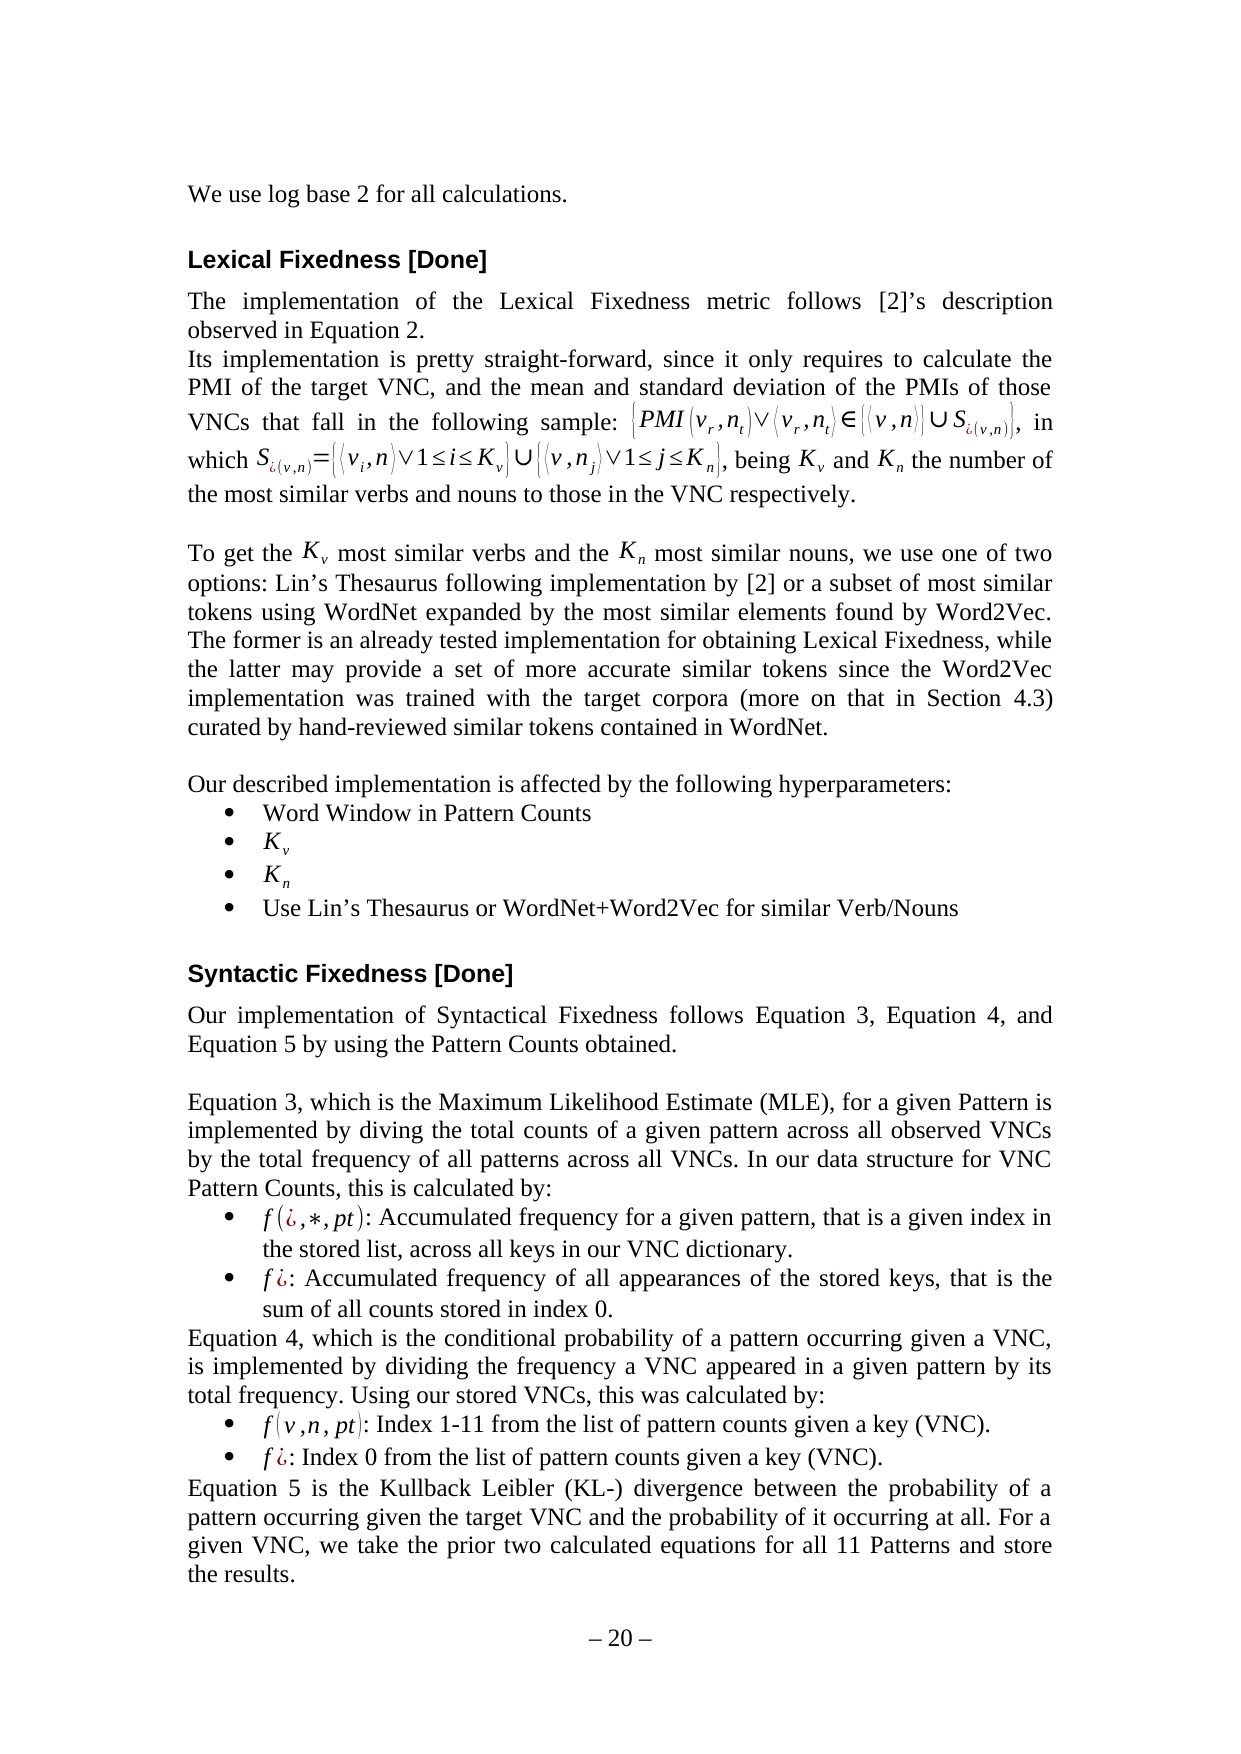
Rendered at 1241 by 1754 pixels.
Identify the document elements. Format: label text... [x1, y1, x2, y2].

list : Index 1-11 from the list of pattern counts given a key (VNC). [225, 1409, 1053, 1442]
list : Accumulated frequency for a given pattern, that is a given index in the stored list, across all keys in our VNC dictionary. [225, 1202, 1053, 1263]
list Use Lin’s Thesaurus or WordNet+Word2Vec for similar Verb/Nouns [225, 893, 1053, 922]
text Our implementation of Syntactical Fixedness follows Equation 3, Equation 4, and Equation 5 by using the Pattern Counts obtained. [187, 1000, 1053, 1058]
subtitle Lexical Fixedness [Done] [187, 245, 1053, 274]
text Equation 5 is the Kullback Leibler (KL-) divergence between the probability of a pattern occurring given the target VNC and the probability of it occurring at all. For a given VNC, we take the prior two calculated equations for all 11 Patterns and store the results. [187, 1473, 1053, 1588]
text We use log base 2 for all calculations. [187, 179, 1053, 207]
list : Index 0 from the list of pattern counts given a key (VNC). [225, 1442, 1053, 1473]
list : Accumulated frequency of all appearances of the stored keys, that is the sum of all counts stored in index 0. [225, 1263, 1053, 1323]
text To get the most similar verbs and the most similar nouns, we use one of two options: Lin’s Thesaurus following implementation by or a subset of most similar tokens using WordNet expanded by the most similar elements found by Word2Vec. The former is an already tested implementation for obtaining Lexical Fixedness, while the latter may provide a set of more accurate similar tokens since the Word2Vec implementation was trained with the target corpora (more on that in Section 4.3) curated by hand-reviewed similar tokens contained in WordNet. [187, 536, 1053, 740]
text Equation 4, which is the conditional probability of a pattern occurring given a VNC, is implemented by dividing the frequency a VNC appeared in a given pattern by its total frequency. Using our stored VNCs, this was calculated by: [187, 1323, 1053, 1409]
subtitle Syntactic Fixedness [Done] [187, 959, 1053, 988]
text Its implementation is pretty straight-forward, since it only requires to calculate the PMI of the target VNC, and the mean and standard deviation of the PMIs of those VNCs that fall in the following sample: , in which , being and the number of the most similar verbs and nouns to those in the VNC respectively. [187, 344, 1053, 508]
text Equation 3, which is the Maximum Likelihood Estimate (MLE), for a given Pattern is implemented by diving the total counts of a given pattern across all observed VNCs by the total frequency of all patterns across all VNCs. In our data structure for VNC Pattern Counts, this is calculated by: [187, 1087, 1053, 1202]
text The implementation of the Lexical Fixedness metric follows ’s description observed in Equation 2. [187, 286, 1053, 344]
text Our described implementation is affected by the following hyperparameters: [187, 769, 1053, 798]
list Word Window in Pattern Counts [225, 798, 1053, 827]
